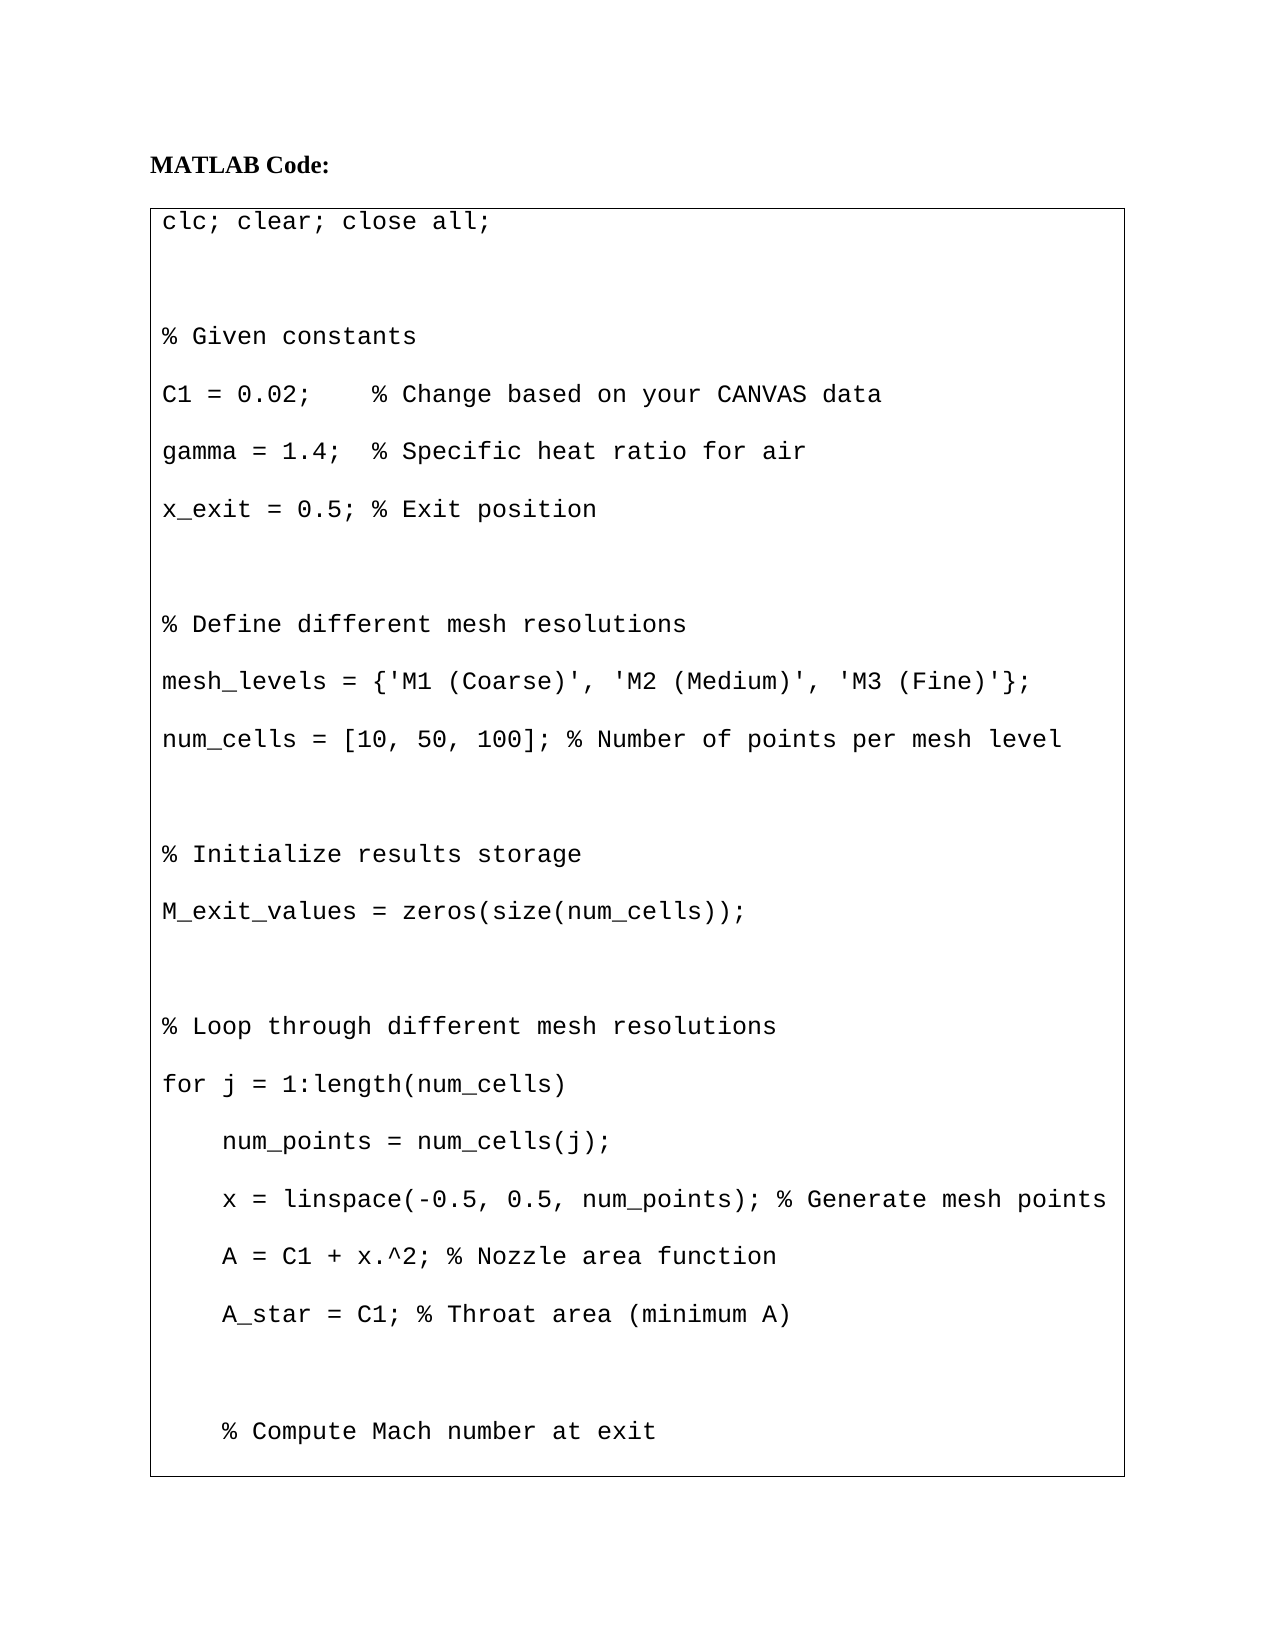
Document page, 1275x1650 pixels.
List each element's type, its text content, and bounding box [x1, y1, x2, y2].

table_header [151, 209, 1124, 1476]
text MATLAB Code: [150, 150, 1125, 179]
